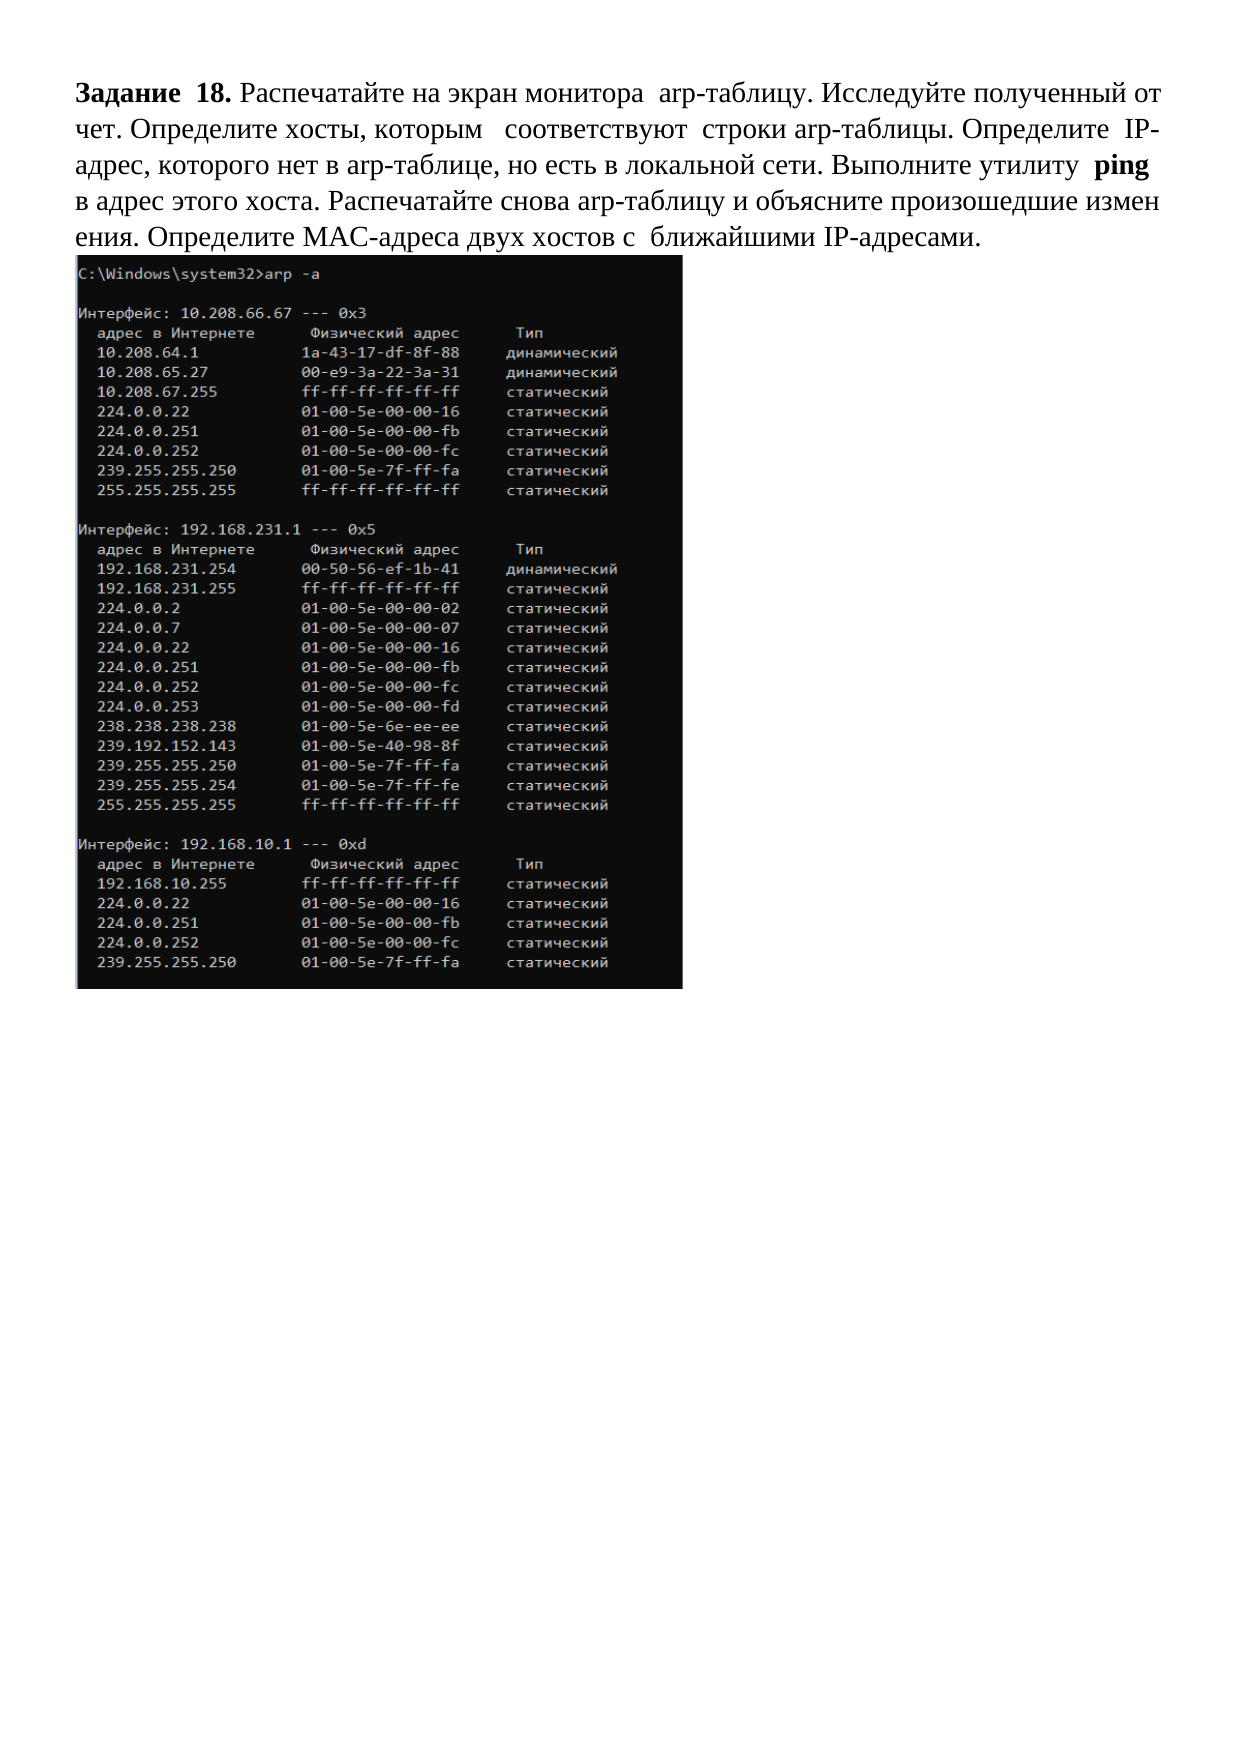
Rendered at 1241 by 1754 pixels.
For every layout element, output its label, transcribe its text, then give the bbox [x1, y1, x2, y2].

picture [75, 255, 683, 989]
